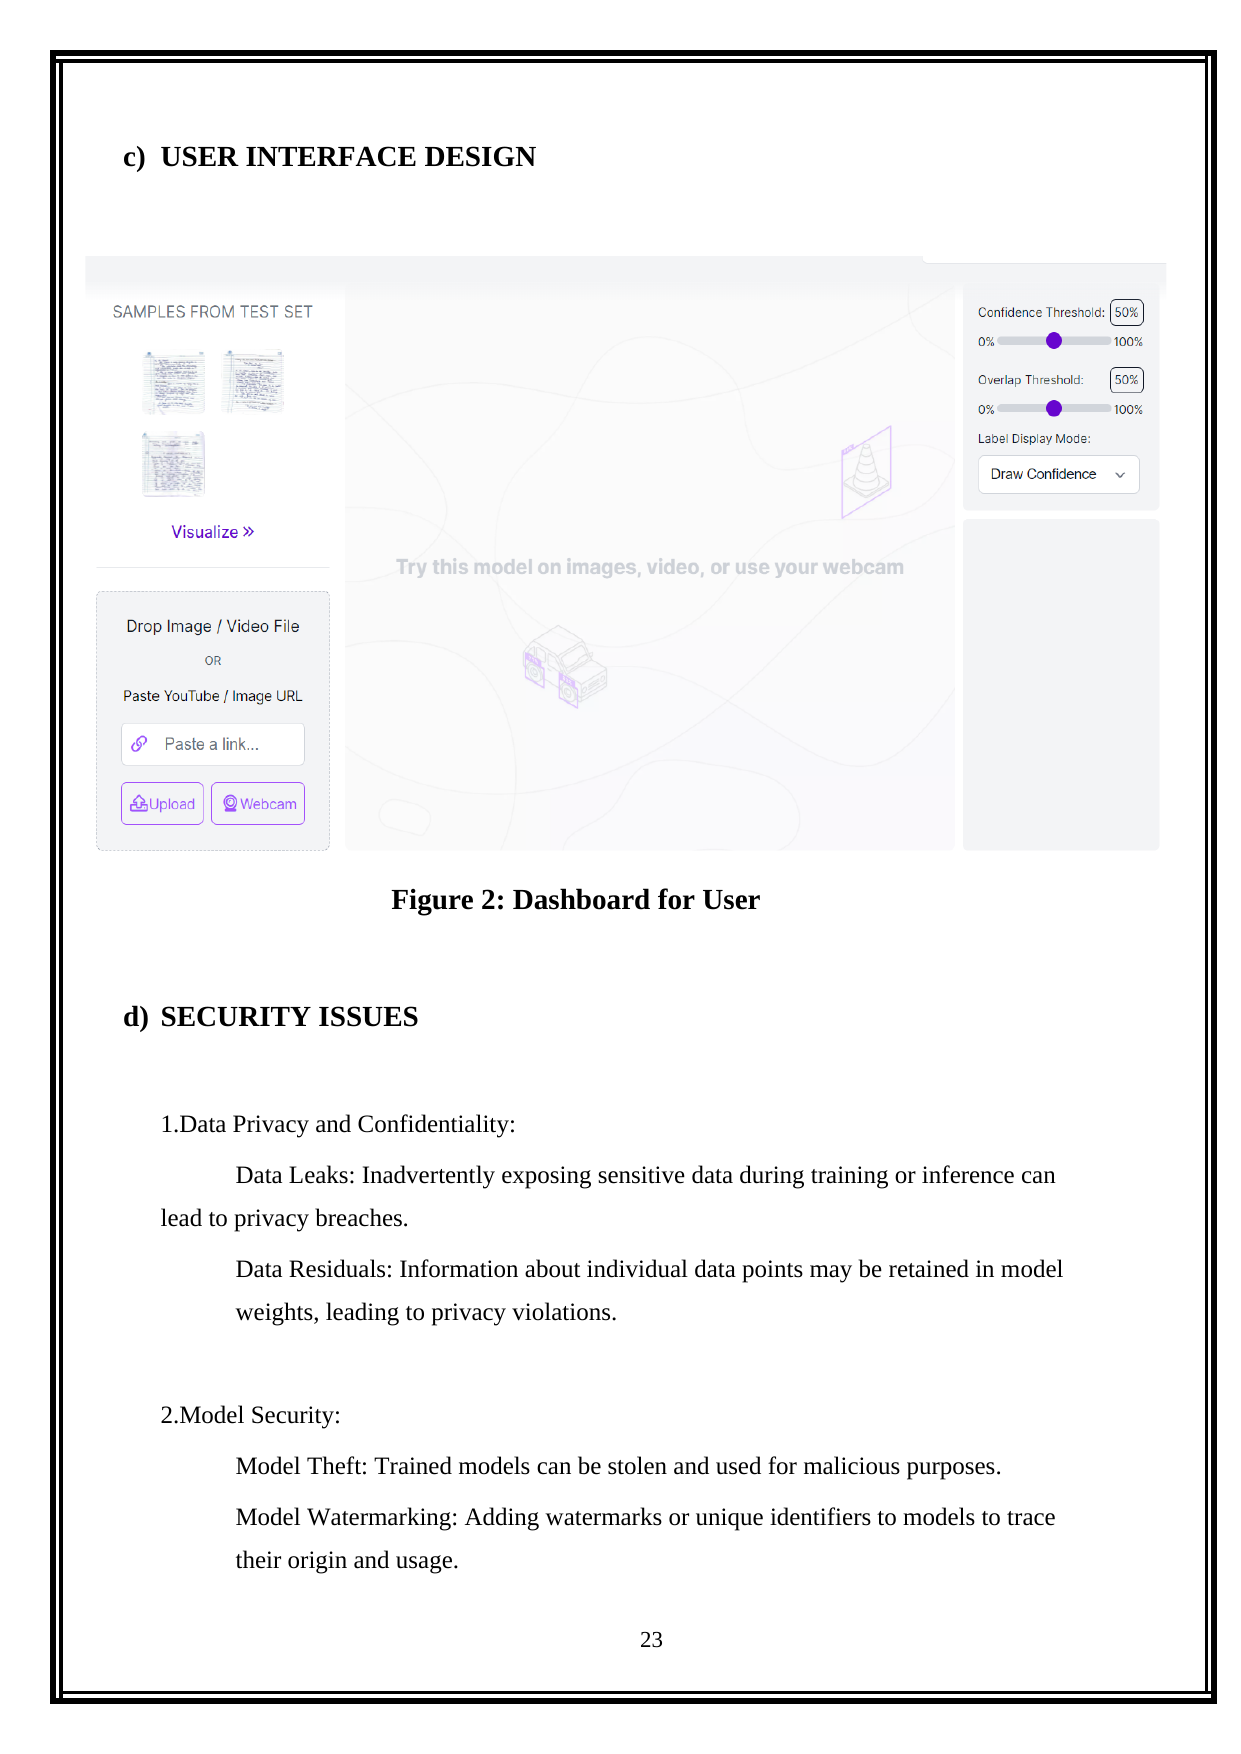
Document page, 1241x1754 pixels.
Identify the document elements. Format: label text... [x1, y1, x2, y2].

subtitle Model Watermarking: Adding watermarks or unique identifiers to models to trace their origin and usage. [235, 1502, 1067, 1574]
subtitle Figure 2: Dashboard for User [85, 882, 1067, 916]
subtitle Data Residuals: Information about individual data points may be retained in model weights, leading to privacy violations. [235, 1254, 1067, 1326]
subtitle Data Leaks: Inadvertently exposing sensitive data during training or inference can lead to privacy breaches. [160, 1160, 1067, 1232]
picture [85, 256, 1167, 860]
subtitle USER INTERFACE DESIGN [123, 139, 1067, 173]
subtitle 1.Data Privacy and Confidentiality: [160, 1109, 1067, 1137]
subtitle Model Theft: Trained models can be stolen and used for malicious purposes. [160, 1451, 1067, 1480]
subtitle SECURITY ISSUES [123, 999, 1067, 1033]
subtitle 2.Model Security: [160, 1400, 1067, 1429]
